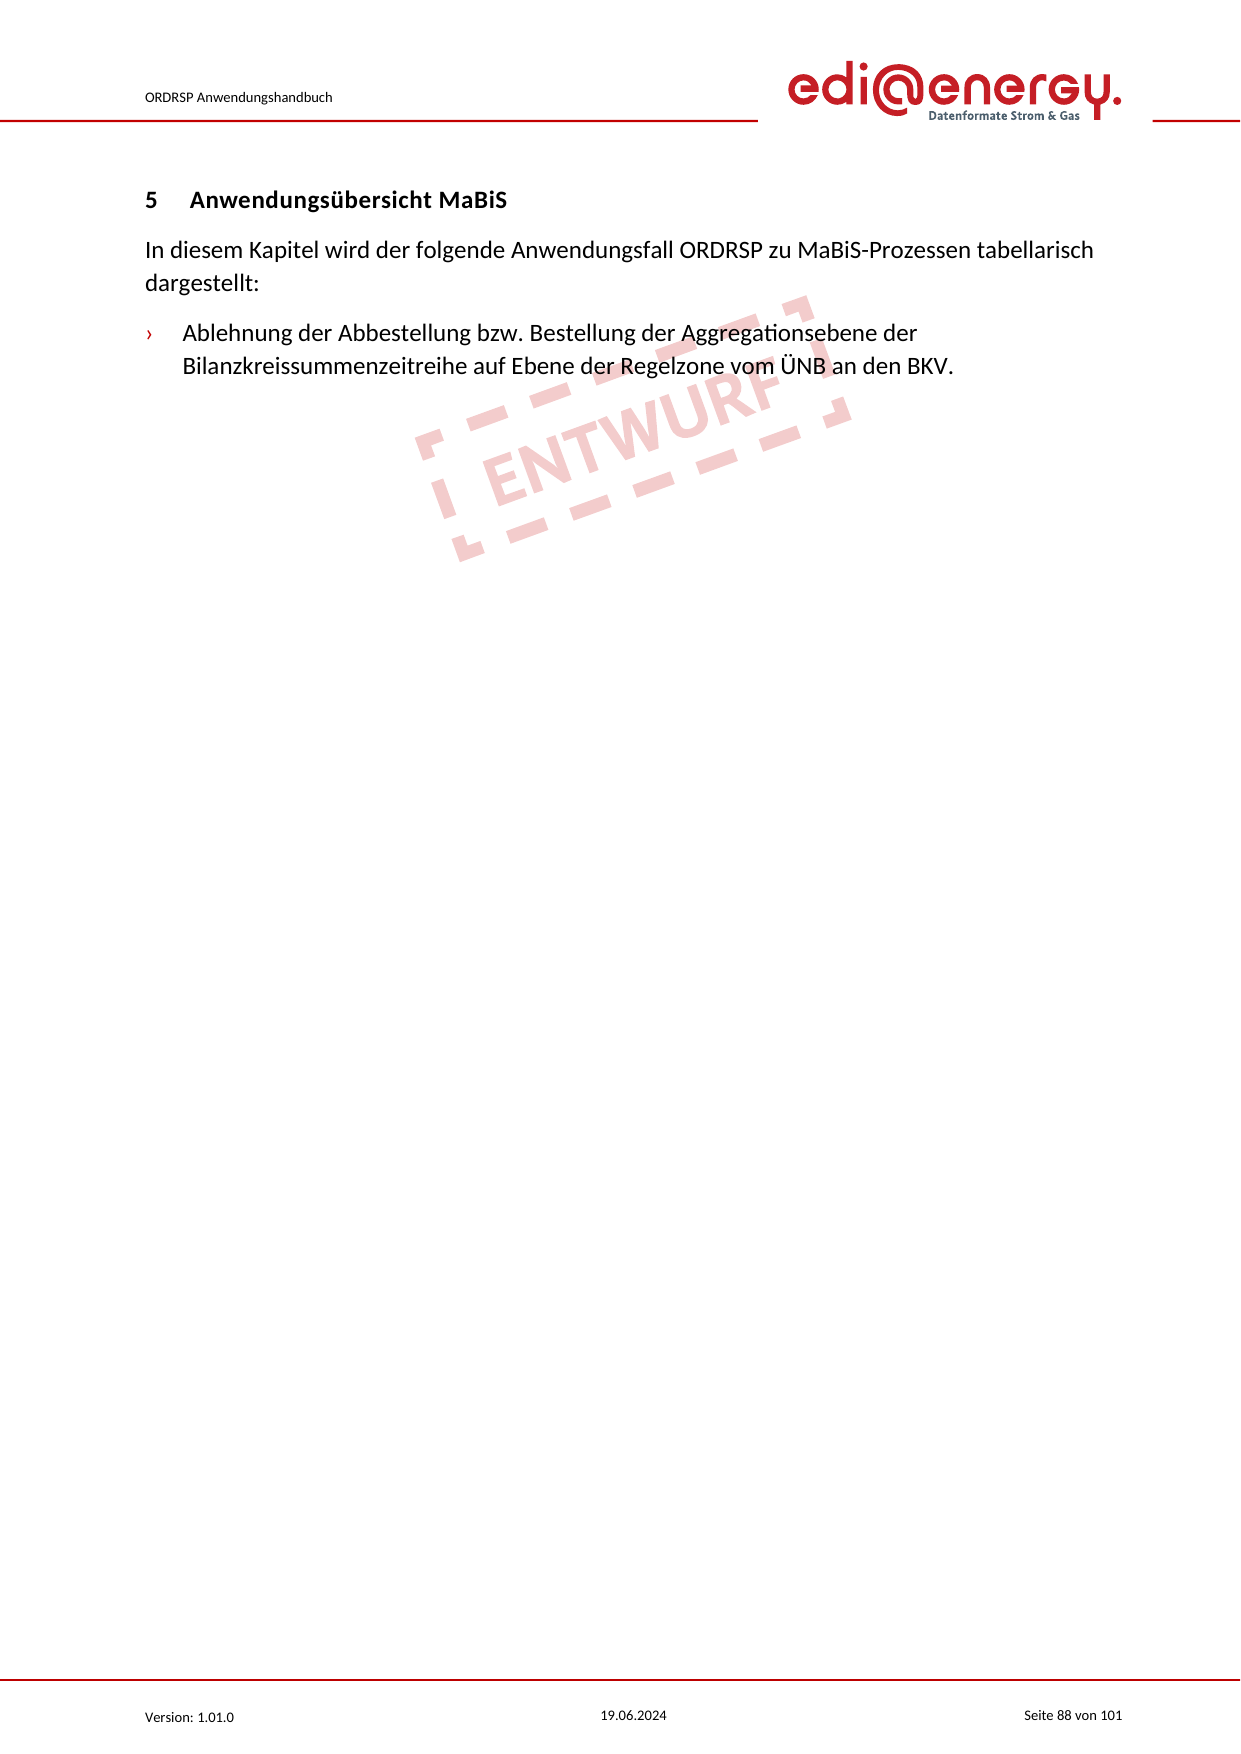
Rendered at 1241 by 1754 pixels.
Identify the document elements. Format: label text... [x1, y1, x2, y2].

list Ablehnung der Abbestellung bzw. Bestellung der Aggregationsebene der Bilanzkreissummenzeitreihe auf Ebene der Regelzone vom ÜNB an den BKV. [145, 314, 1122, 381]
subtitle Anwendungsübersicht MaBiS [145, 181, 1122, 214]
text In diesem Kapitel wird der folgende Anwendungsfall ORDRSP zu MaBiS-Prozessen tabellarisch dargestellt: [145, 231, 1122, 298]
